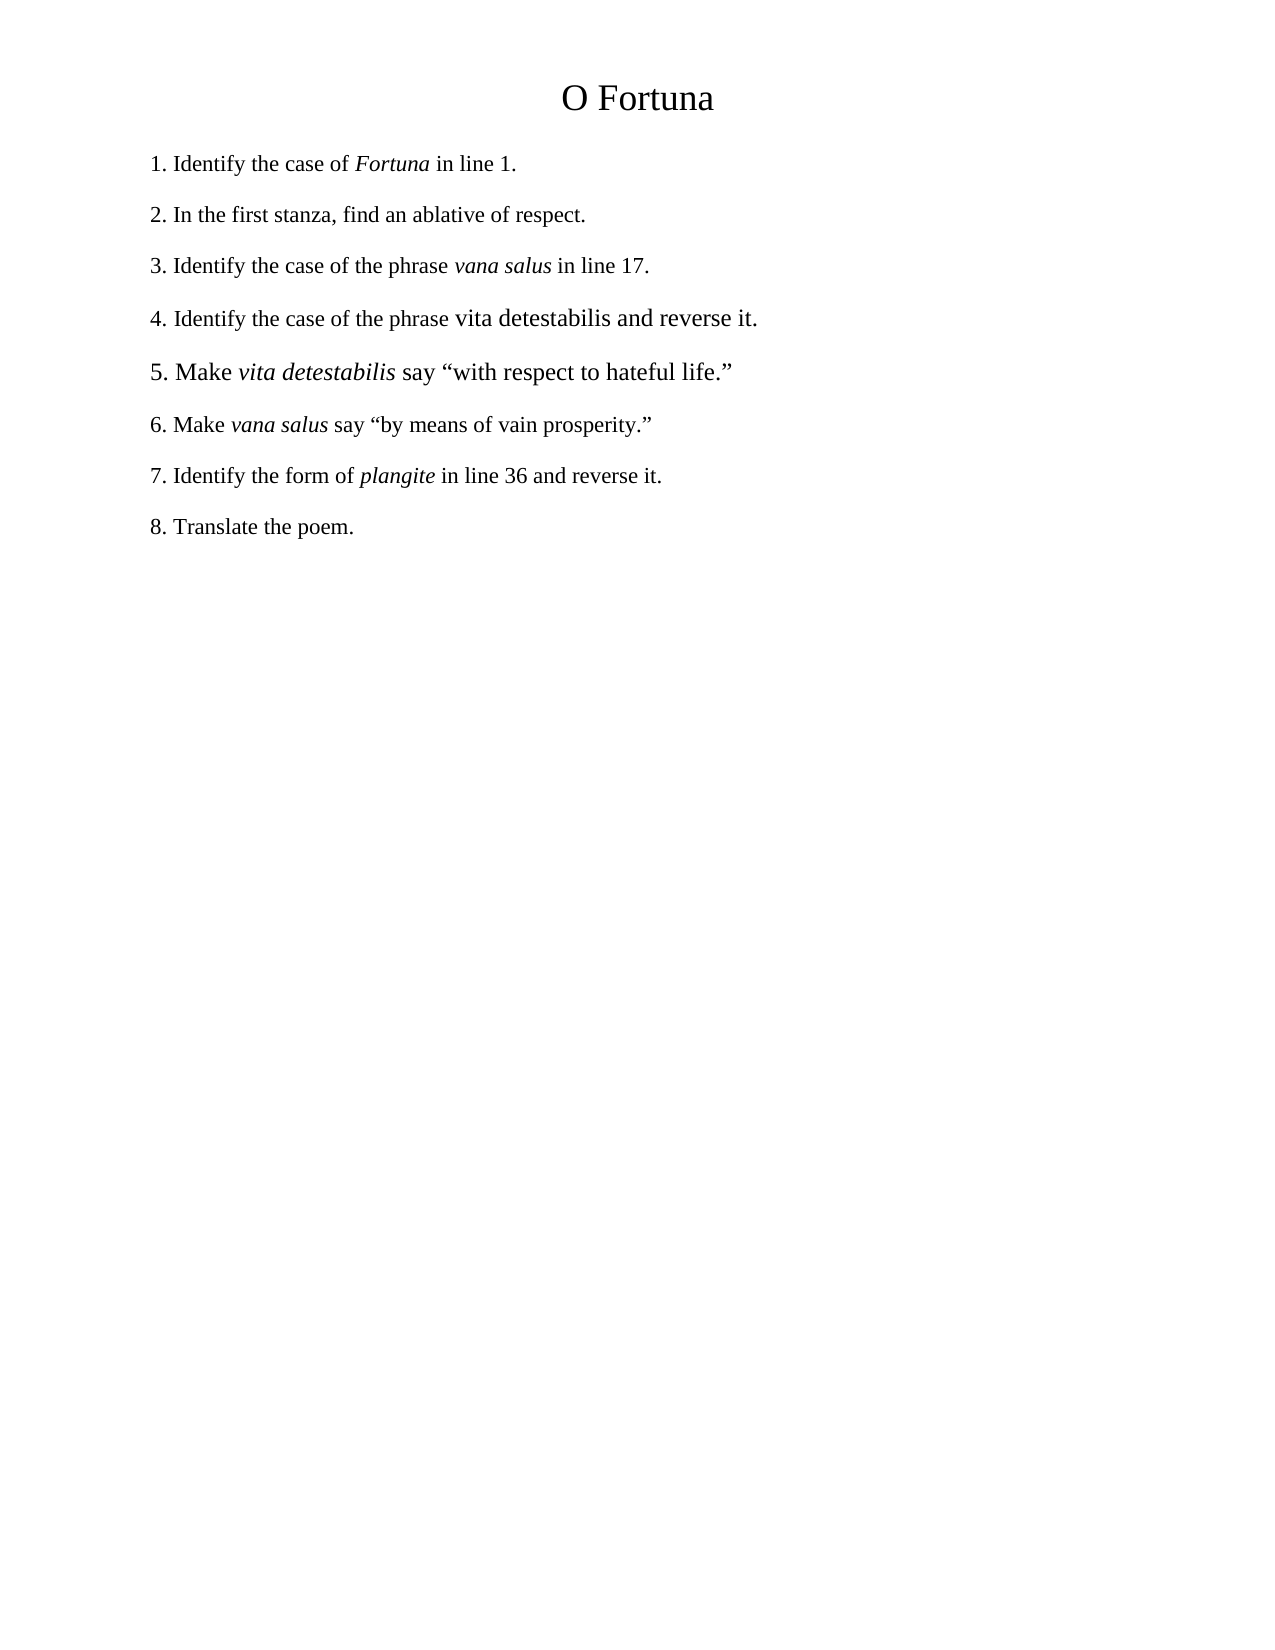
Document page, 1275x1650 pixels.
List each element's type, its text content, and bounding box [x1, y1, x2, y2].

text 3. Identify the case of the phrase vana salus in line 17. [150, 252, 1125, 278]
text 8. Translate the poem. [150, 513, 1125, 539]
text 6. Make vana salus say “by means of vain prosperity.” [150, 411, 1125, 437]
text 2. In the first stanza, find an ablative of respect. [150, 201, 1125, 227]
text 5. Make vita detestabilis say “with respect to hateful life.” [150, 357, 1125, 386]
text 1. Identify the case of Fortuna in line 1. [150, 150, 1125, 176]
text 7. Identify the form of plangite in line 36 and reverse it. [150, 462, 1125, 488]
text 4. Identify the case of the phrase vita detestabilis and reverse it. [150, 303, 1125, 332]
